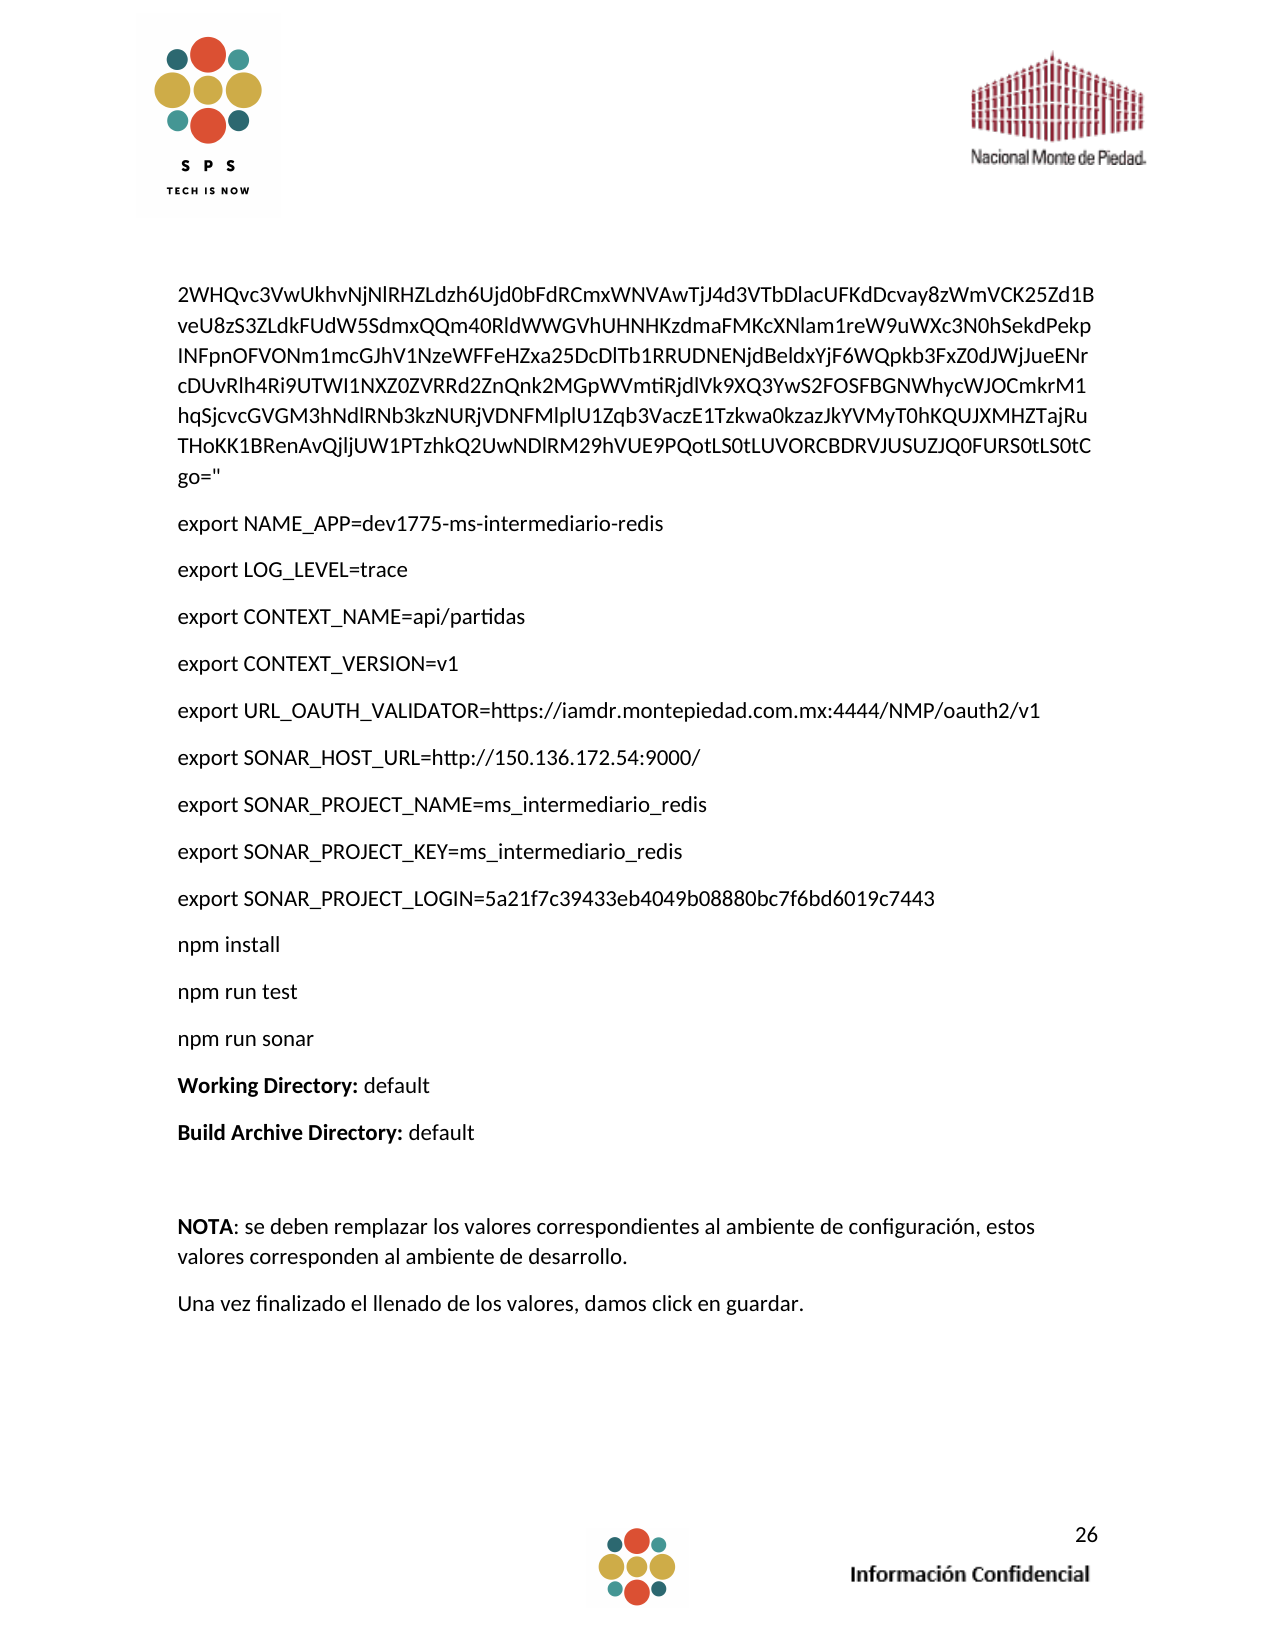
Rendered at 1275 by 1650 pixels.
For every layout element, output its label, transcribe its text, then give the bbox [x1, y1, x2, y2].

text export SONAR_PROJECT_KEY=ms_intermediario_redis [177, 837, 1098, 865]
picture [135, 13, 281, 218]
text export SONAR_PROJECT_NAME=ms_intermediario_redis [177, 790, 1098, 818]
text export NAME_APP=dev1775-ms-intermediario-redis [177, 509, 1098, 537]
text Una vez finalizado el llenado de los valores, damos click en guardar. [177, 1289, 1098, 1317]
text npm run test [177, 977, 1098, 1006]
text export LOG_LEVEL=trace [177, 556, 1098, 584]
text export URL_OAUTH_VALIDATOR=https://iamdr.montepiedad.com.mx:4444/NMP/oauth2/v1 [177, 696, 1098, 724]
text npm run sonar [177, 1024, 1098, 1052]
text NOTA: se deben remplazar los valores correspondientes al ambiente de configuración, estos valores corresponden al ambiente de desarrollo. [177, 1212, 1098, 1270]
picture [586, 1528, 689, 1608]
text Build Archive Directory: default [177, 1118, 1098, 1146]
picture [844, 1557, 1098, 1595]
text export SONAR_PROJECT_LOGIN=5a21f7c39433eb4049b08880bc7f6bd6019c7443 [177, 884, 1098, 912]
text export SONAR_HOST_URL=http://150.136.172.54:9000/ [177, 743, 1098, 771]
text export CONTEXT_VERSION=v1 [177, 649, 1098, 677]
picture [971, 50, 1157, 165]
text npm install [177, 931, 1098, 959]
text export CONTEXT_NAME=api/partidas [177, 602, 1098, 631]
text Working Directory: default [177, 1071, 1098, 1099]
